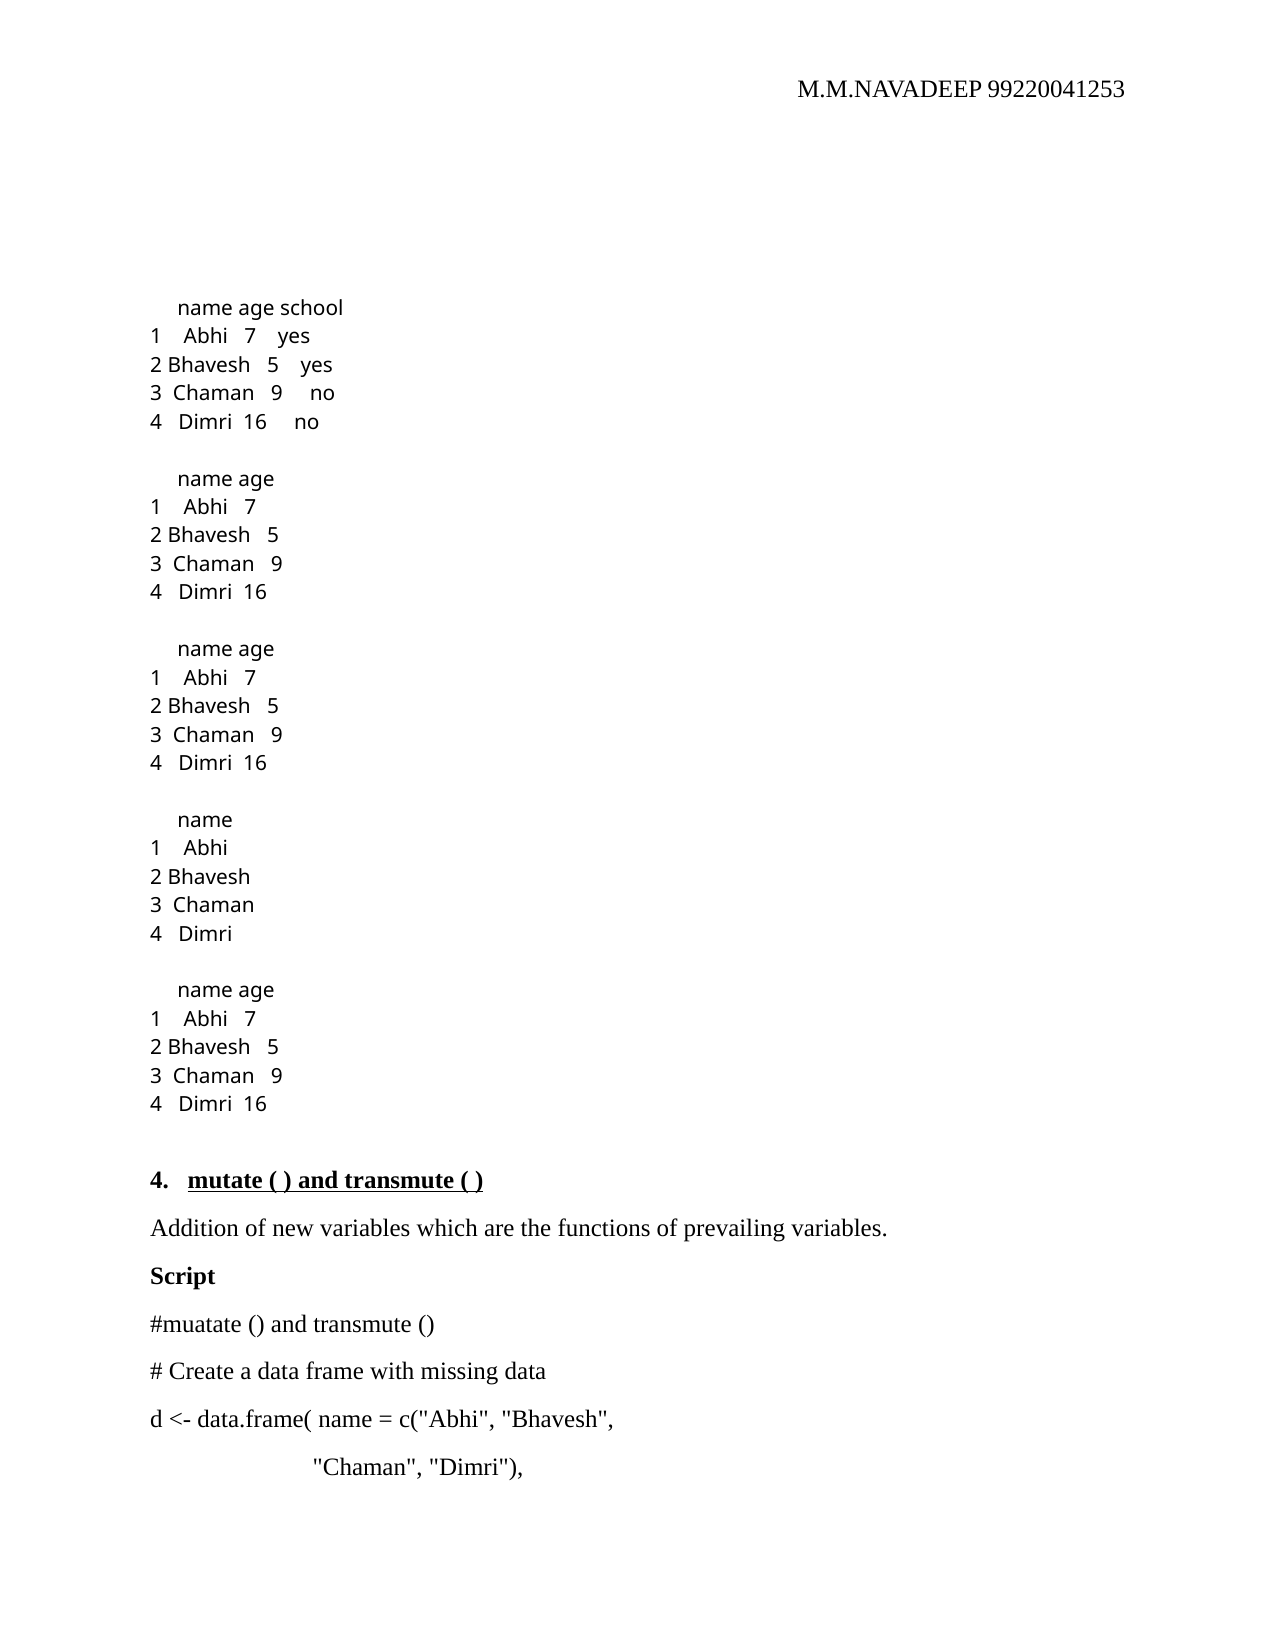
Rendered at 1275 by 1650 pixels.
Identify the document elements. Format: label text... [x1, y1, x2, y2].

text 3 Chaman 9 [150, 1061, 1125, 1089]
text name age [150, 976, 1125, 1004]
text 3 Chaman 9 [150, 549, 1125, 577]
text "Chaman", "Dimri"), [150, 1452, 1125, 1481]
text name [150, 805, 1125, 833]
text 2 Bhavesh 5 [150, 691, 1125, 720]
text 1 Abhi 7 [150, 1004, 1125, 1032]
text name age [150, 634, 1125, 663]
text 4 Dimri 16 [150, 1089, 1125, 1118]
text 1 Abhi [150, 833, 1125, 862]
text 4 Dimri 16 no [150, 407, 1125, 435]
text d <- data.frame( name = c("Abhi", "Bhavesh", [150, 1404, 1125, 1433]
text #muatate () and transmute () [150, 1309, 1125, 1337]
text 1 Abhi 7 [150, 663, 1125, 691]
text 4 Dimri [150, 919, 1125, 947]
text # Create a data frame with missing data [150, 1356, 1125, 1385]
text 2 Bhavesh 5 yes [150, 350, 1125, 378]
text name age school [150, 293, 1125, 322]
text 4 Dimri 16 [150, 748, 1125, 777]
text 1 Abhi 7 [150, 492, 1125, 521]
text 3 Chaman [150, 890, 1125, 919]
text 2 Bhavesh 5 [150, 1032, 1125, 1061]
text Script [150, 1261, 1125, 1290]
text name age [150, 464, 1125, 492]
text 3 Chaman 9 no [150, 378, 1125, 407]
text 3 Chaman 9 [150, 720, 1125, 748]
text 2 Bhavesh [150, 862, 1125, 890]
text 1 Abhi 7 yes [150, 322, 1125, 350]
text Addition of new variables which are the functions of prevailing variables. [150, 1213, 1125, 1242]
text 4 Dimri 16 [150, 577, 1125, 606]
text 2 Bhavesh 5 [150, 521, 1125, 549]
list mutate ( ) and transmute ( ) [150, 1166, 1125, 1194]
